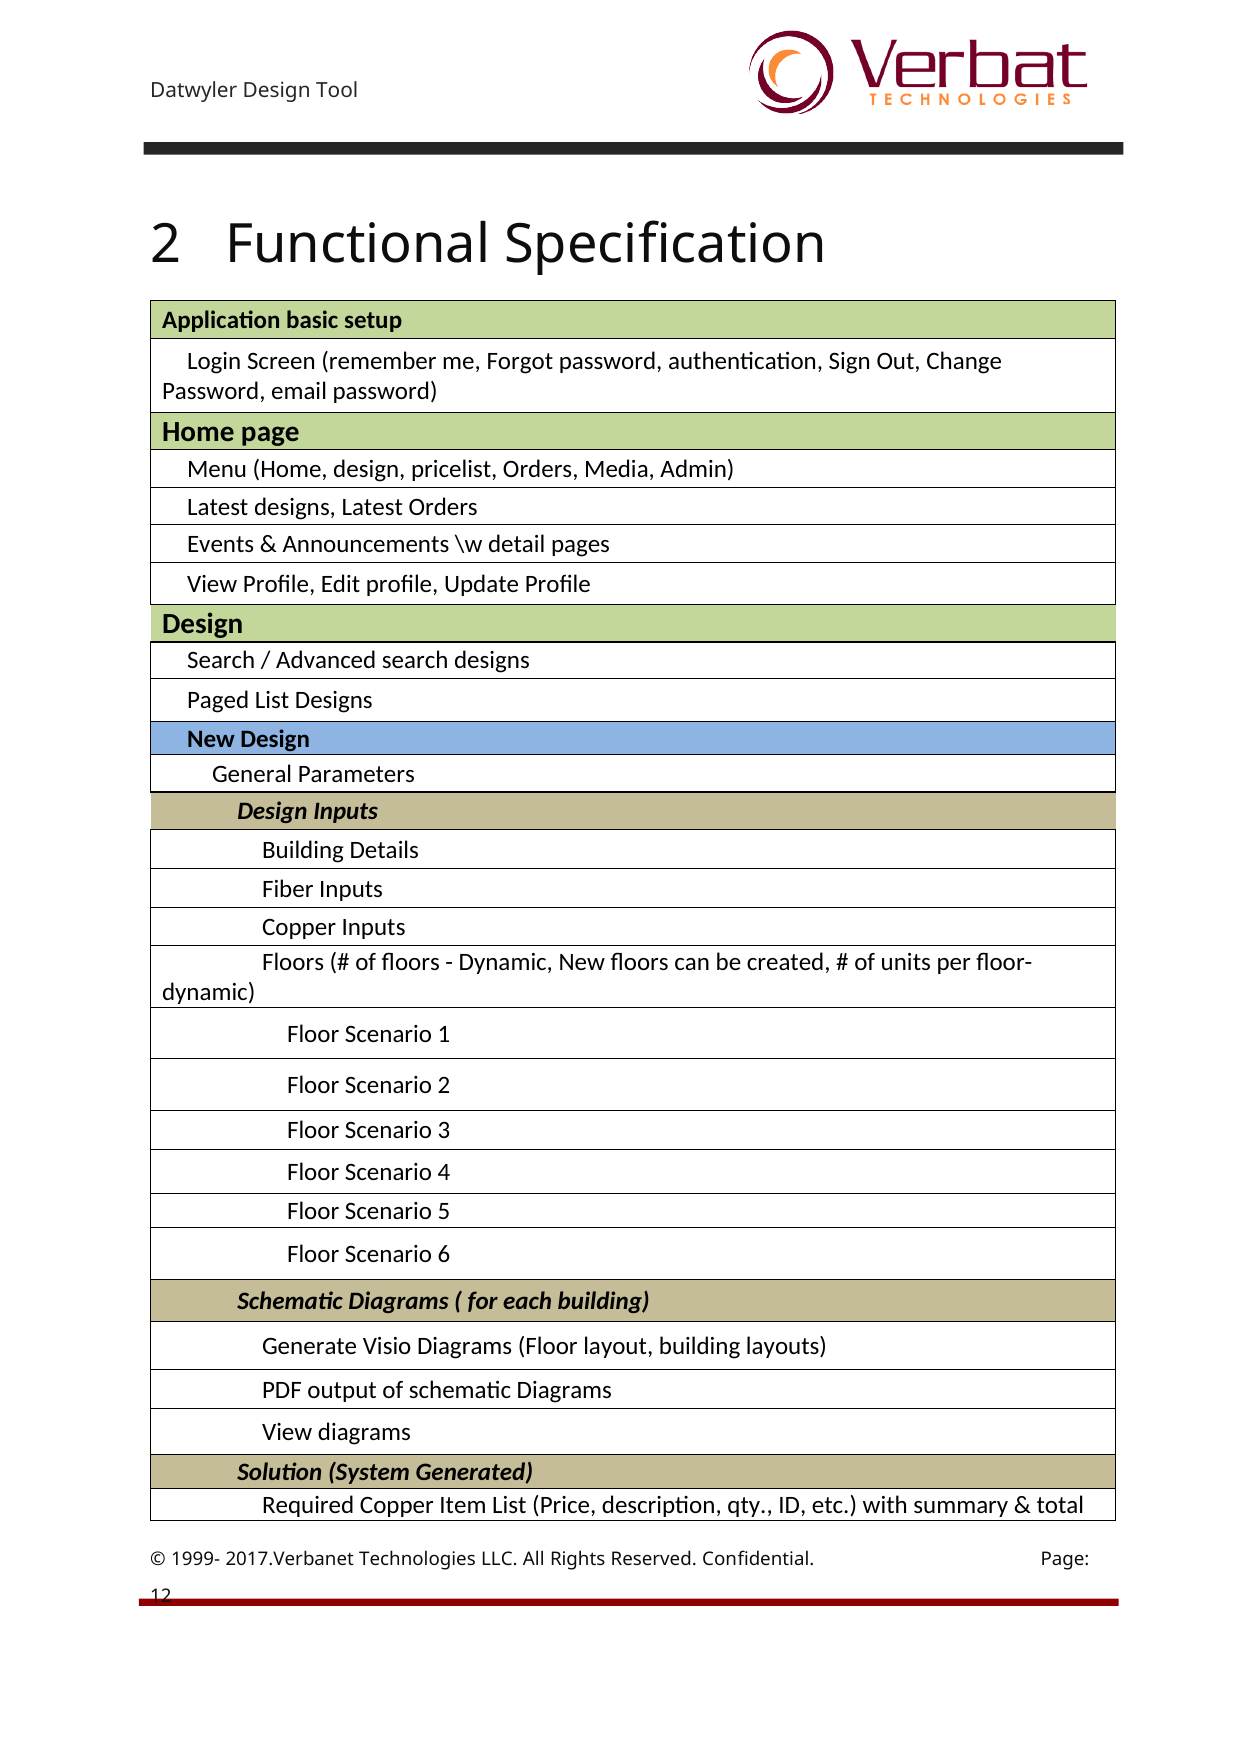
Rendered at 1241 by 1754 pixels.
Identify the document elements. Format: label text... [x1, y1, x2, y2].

subtitle Functional Specification [150, 204, 1090, 278]
table_cell View diagrams [151, 1409, 1115, 1453]
picture [745, 26, 1089, 114]
table_cell Design [151, 605, 1116, 641]
table_cell Building Details [151, 830, 1115, 868]
table_cell Solution (System Generated) [151, 1455, 1115, 1488]
table_header Application basic setup [151, 301, 1115, 338]
table_cell Generate Visio Diagrams (Floor layout, building layouts) [151, 1322, 1115, 1369]
table_cell Latest designs, Latest Orders [151, 488, 1115, 524]
table_cell Floor Scenario 3 [151, 1111, 1115, 1149]
table_cell Design Inputs [151, 793, 1116, 829]
table_cell Floor Scenario 5 [151, 1194, 1115, 1227]
table_cell Floor Scenario 4 [151, 1150, 1115, 1193]
table_cell Home page [151, 413, 1115, 449]
table_cell Login Screen (remember me, Forgot password, authentication, Sign Out, Change Password, email password) [151, 339, 1115, 412]
table_cell Fiber Inputs [151, 869, 1115, 907]
table_cell General Parameters [151, 755, 1115, 791]
table_cell PDF output of schematic Diagrams [151, 1370, 1115, 1408]
table_cell Floors (# of floors - Dynamic, New floors can be created, # of units per floor-dynamic) [151, 946, 1115, 1007]
table_cell Search / Advanced search designs [151, 643, 1115, 677]
table_cell Copper Inputs [151, 908, 1115, 944]
table_cell Required Copper Item List (Price, description, qty., ID, etc.) with summary & total [151, 1489, 1115, 1520]
table_cell Floor Scenario 1 [151, 1008, 1115, 1058]
table_cell Floor Scenario 2 [151, 1059, 1115, 1110]
table_cell Floor Scenario 6 [151, 1228, 1115, 1278]
table_cell Events & Announcements \w detail pages [151, 525, 1115, 562]
table_cell Schematic Diagrams ( for each building) [151, 1280, 1115, 1321]
table_cell Paged List Designs [151, 679, 1115, 721]
table_cell Menu (Home, design, pricelist, Orders, Media, Admin) [151, 450, 1115, 487]
table_cell New Design [151, 722, 1115, 754]
table_cell View Profile, Edit profile, Update Profile [151, 563, 1115, 604]
